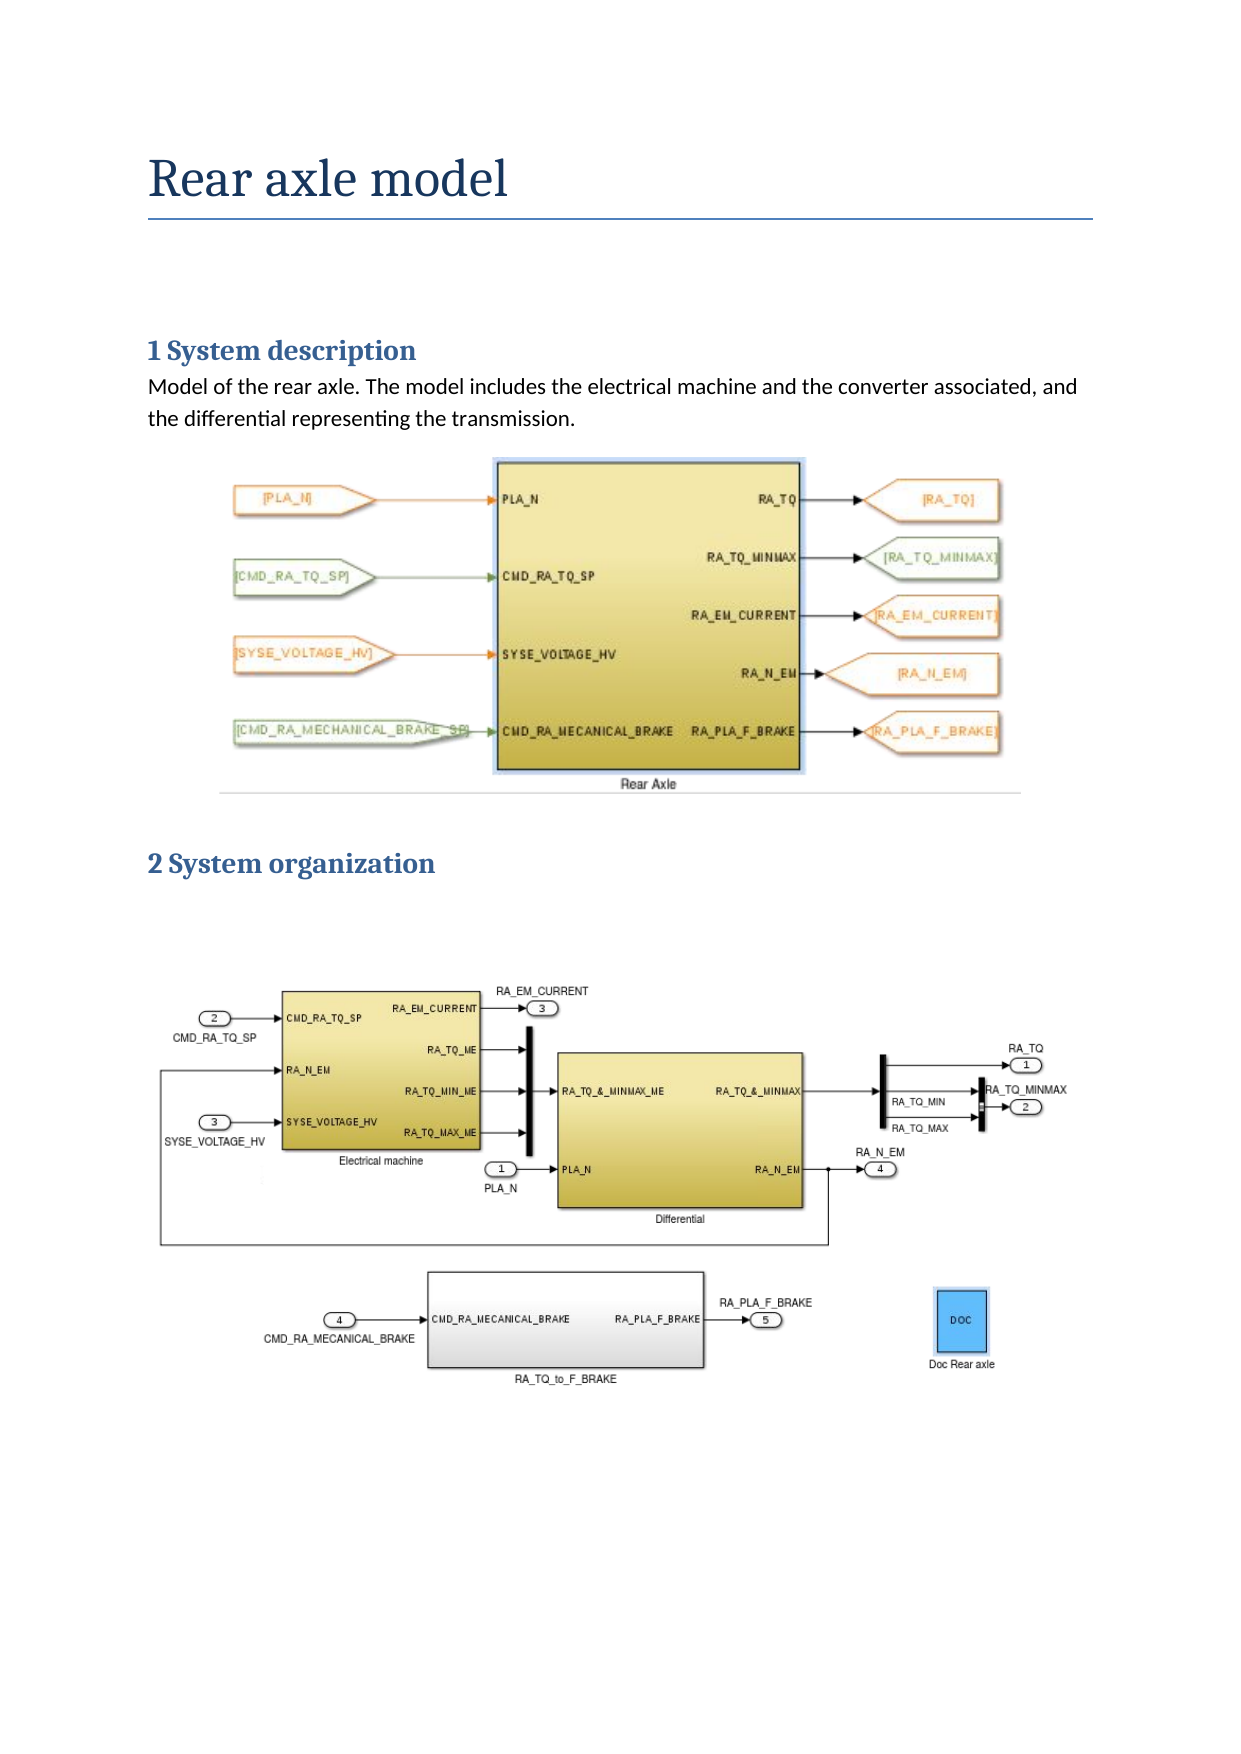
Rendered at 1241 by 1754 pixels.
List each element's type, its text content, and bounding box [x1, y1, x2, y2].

picture [147, 939, 1092, 1418]
text Model of the rear axle. The model includes the electrical machine and the converter associated, and the differential representing the transmission. [148, 372, 1093, 432]
subtitle 2 System organization [148, 848, 1093, 881]
subtitle 1 System description [148, 334, 1093, 367]
picture [219, 457, 1021, 794]
title Rear axle model [148, 148, 1093, 218]
